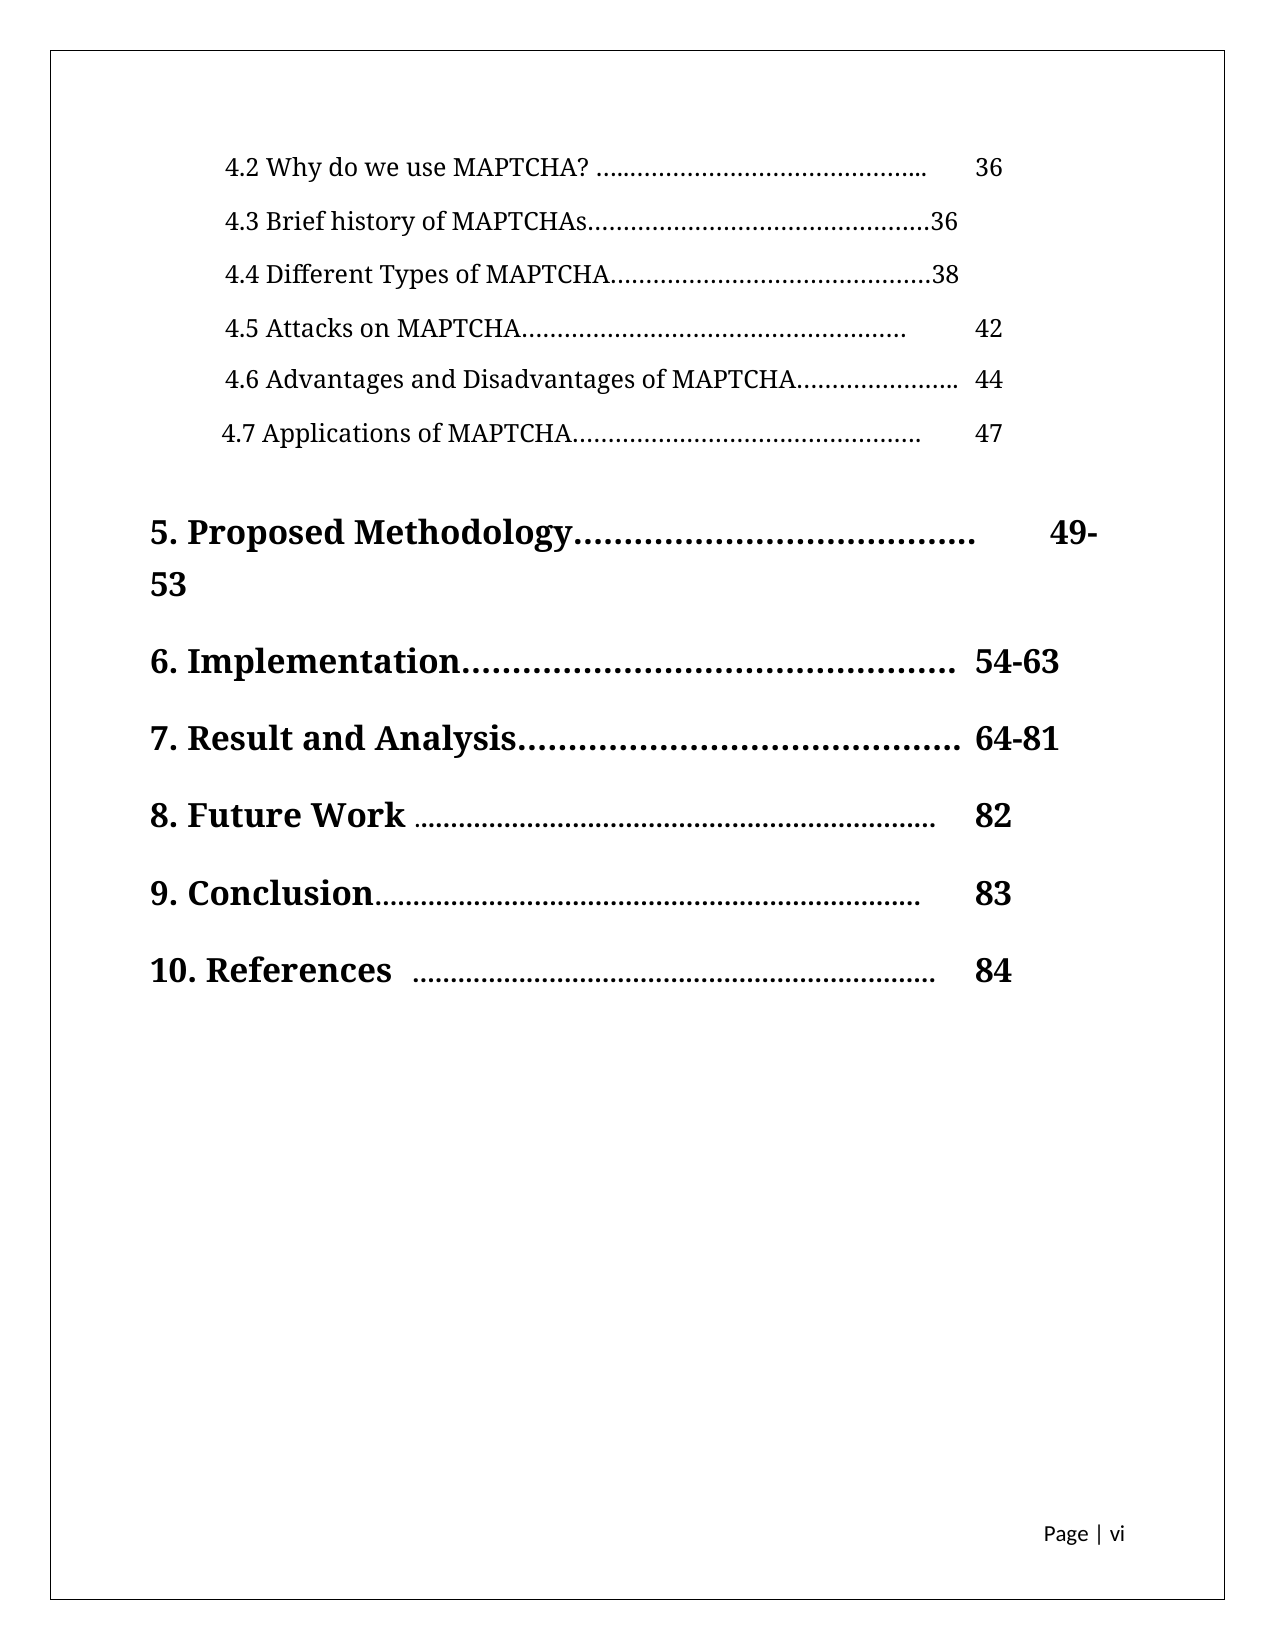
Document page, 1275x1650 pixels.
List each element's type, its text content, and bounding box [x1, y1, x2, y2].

text 9. Conclusion……………………………………………………………… 83 [150, 869, 1125, 915]
text 7. Result and Analysis…………………………………….. 64-81 [150, 715, 1125, 761]
text 4.6 Advantages and Disadvantages of MAPTCHA………………….. 44 [150, 361, 1125, 396]
text 10. References …………………………………………………………… 84 [150, 947, 1125, 992]
text 4.3 Brief history of MAPTCHAs…………………………………………36 [150, 203, 1125, 237]
text 4.4 Different Types of MAPTCHA………………………………………38 [150, 257, 1125, 291]
text 6. Implementation…………………………………………. 54-63 [150, 638, 1125, 683]
text 4.2 Why do we use MAPTCHA? …..…………………………………... 36 [150, 150, 1125, 184]
text 5. Proposed Methodology………………………….……... 49-53 [150, 508, 1125, 606]
text 4.7 Applications of MAPTCHA…………………………………………. 47 [150, 415, 1125, 483]
text 8. Future Work ...………………………………………………………… 82 [150, 792, 1125, 838]
text 4.5 Attacks on MAPTCHA……………………………………………… 42 [150, 310, 1125, 344]
